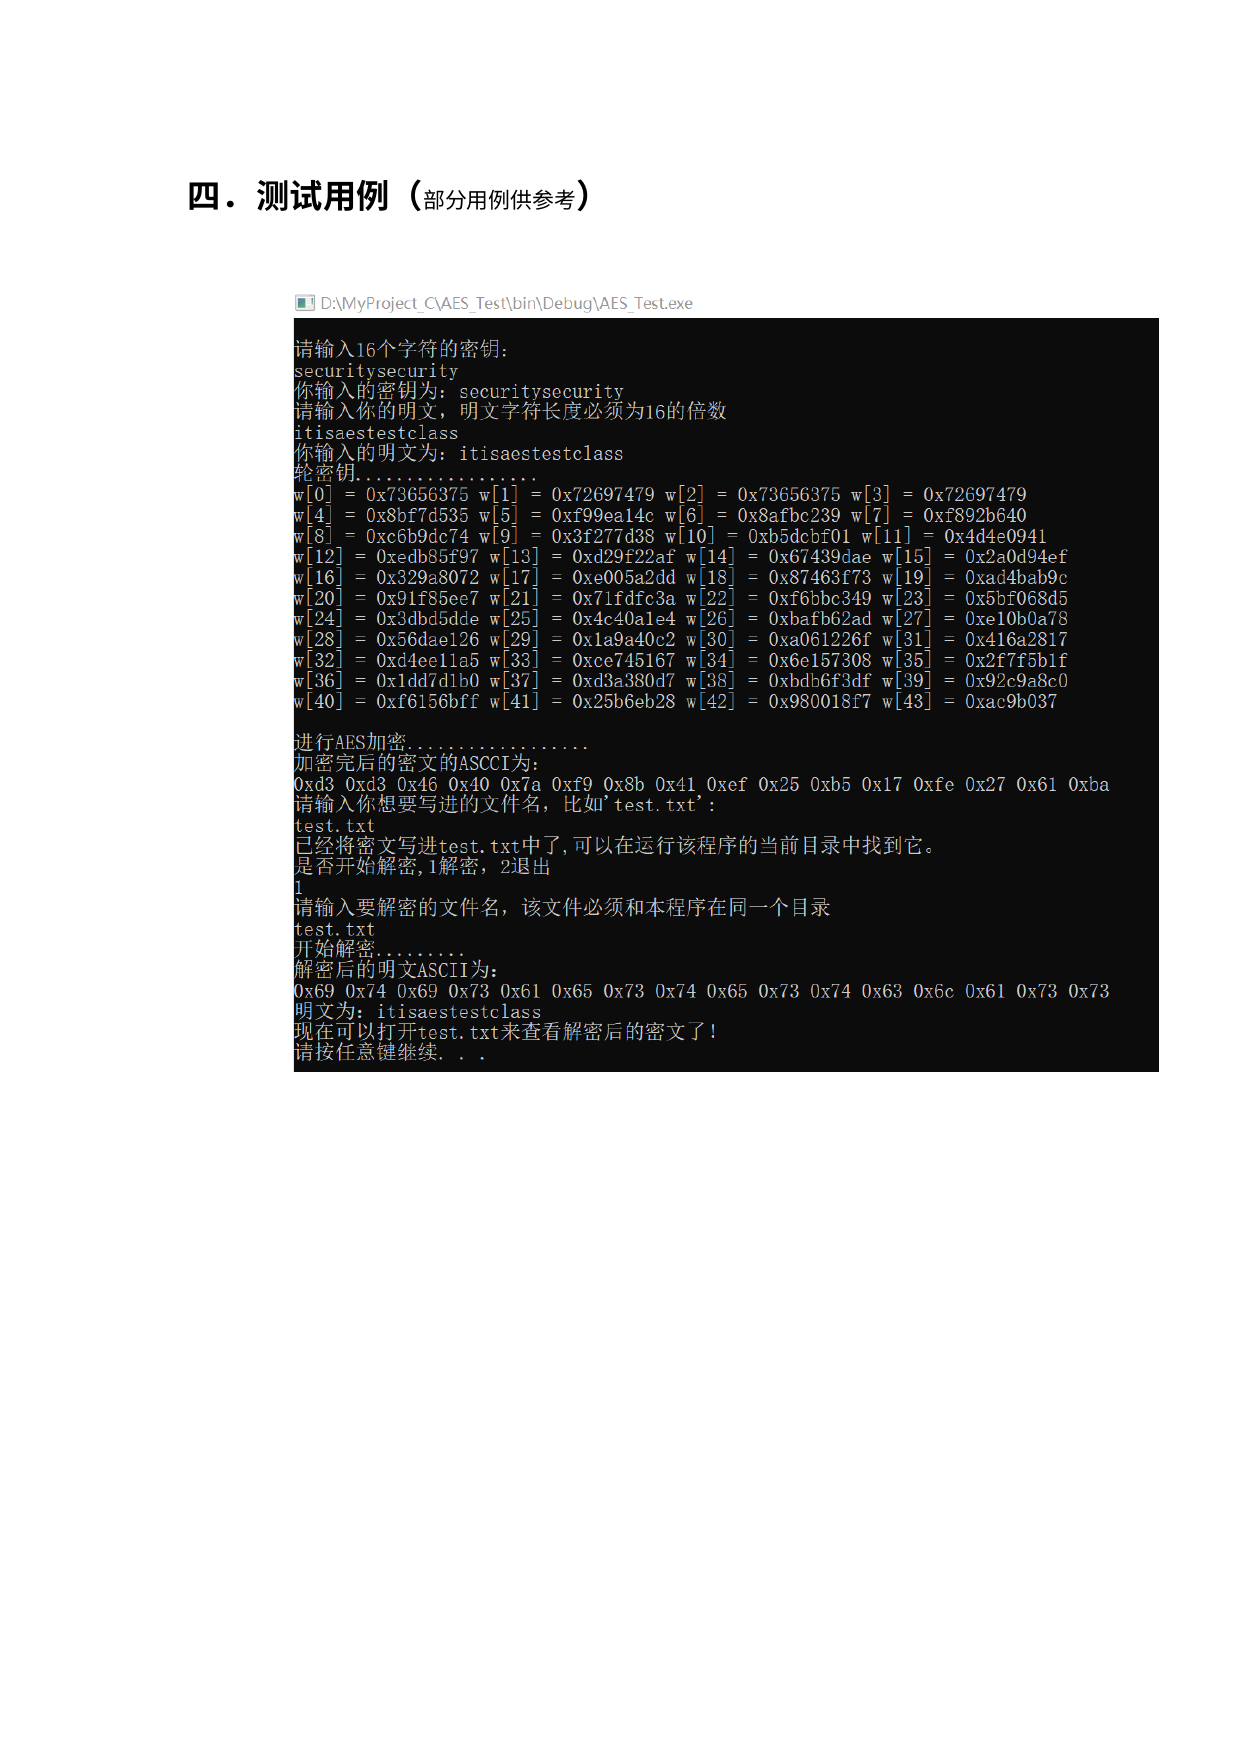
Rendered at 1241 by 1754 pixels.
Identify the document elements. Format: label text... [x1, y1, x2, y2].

picture [293, 288, 1159, 1072]
subtitle 测试用例（部分用例供参考） [187, 162, 1053, 227]
